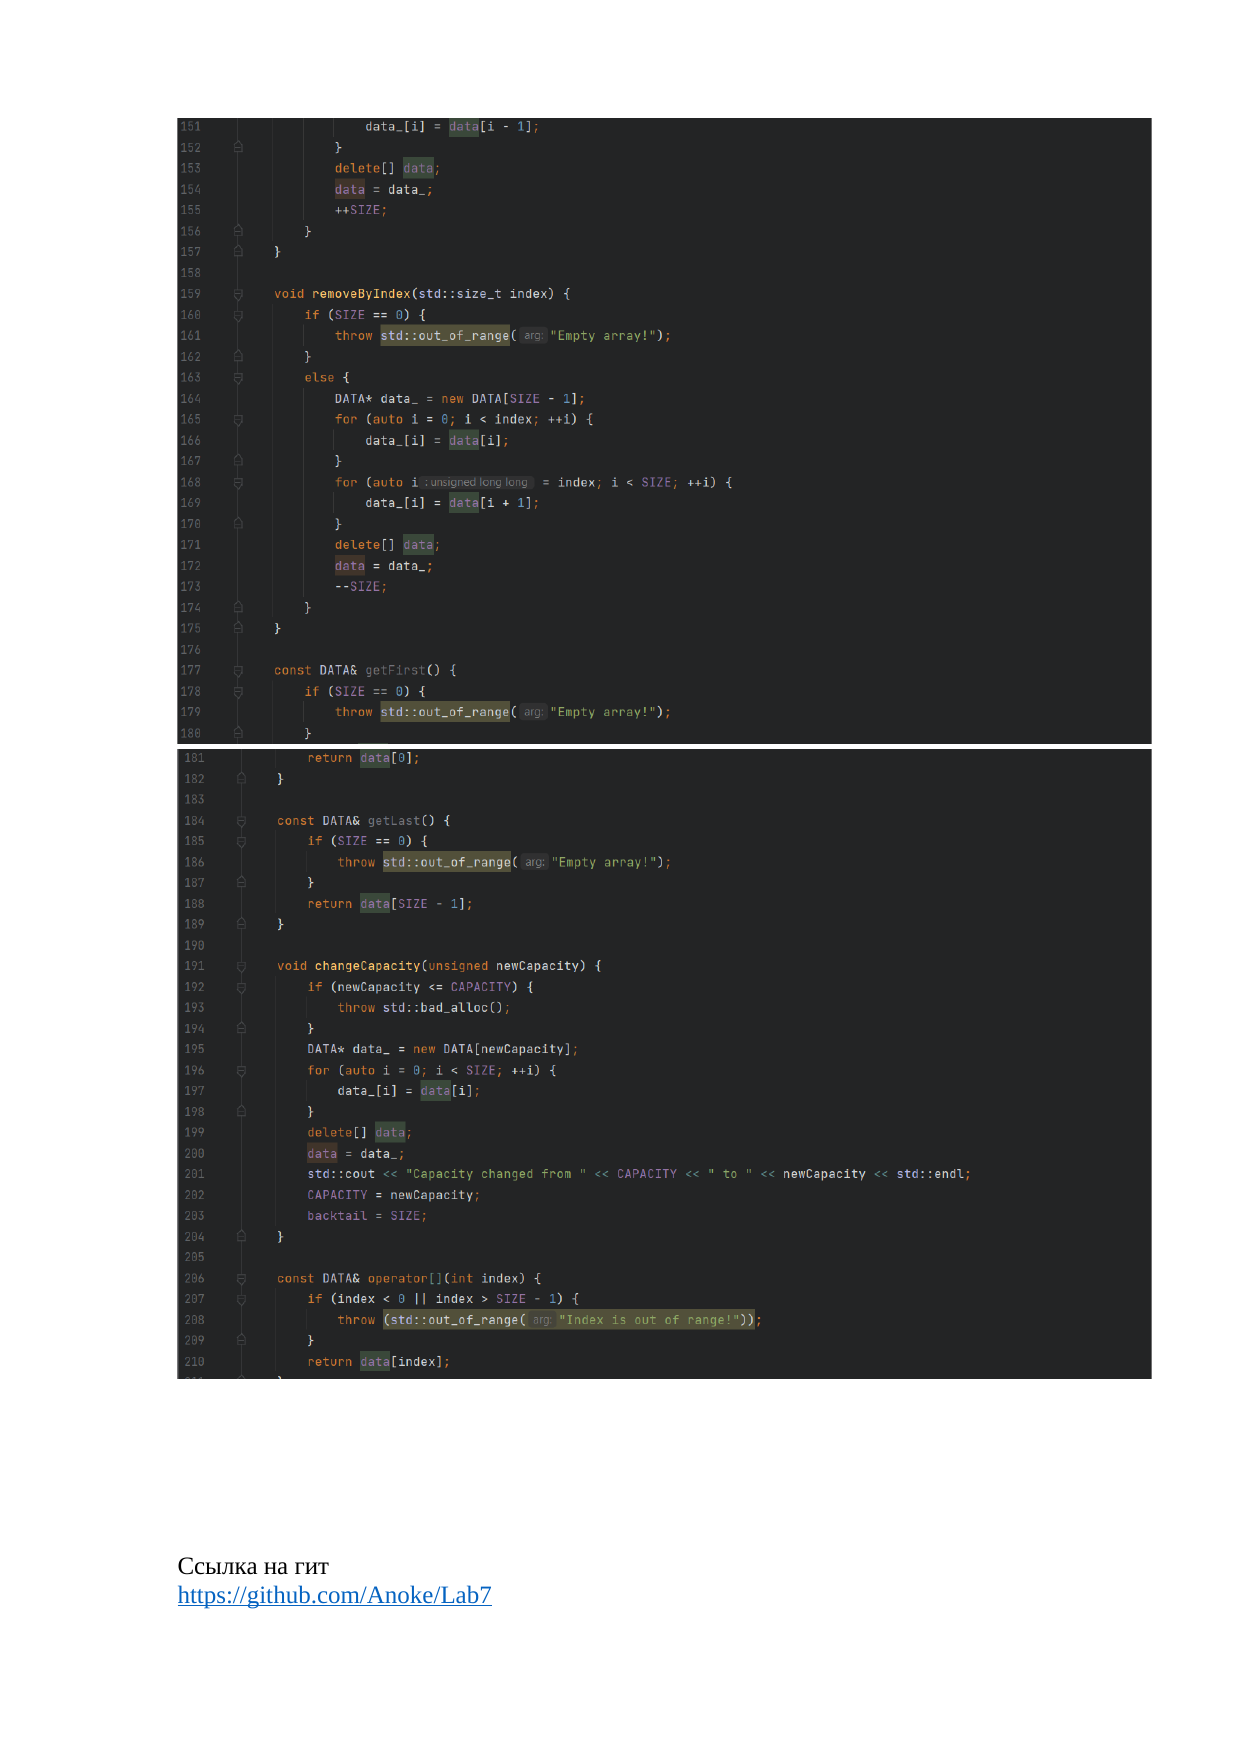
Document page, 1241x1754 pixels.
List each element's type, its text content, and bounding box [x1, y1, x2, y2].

picture [177, 749, 1152, 1379]
text https://github.com/Anoke/Lab7 [177, 1580, 1152, 1608]
picture [177, 118, 1152, 744]
text Ссылка на гит [177, 1551, 1152, 1580]
